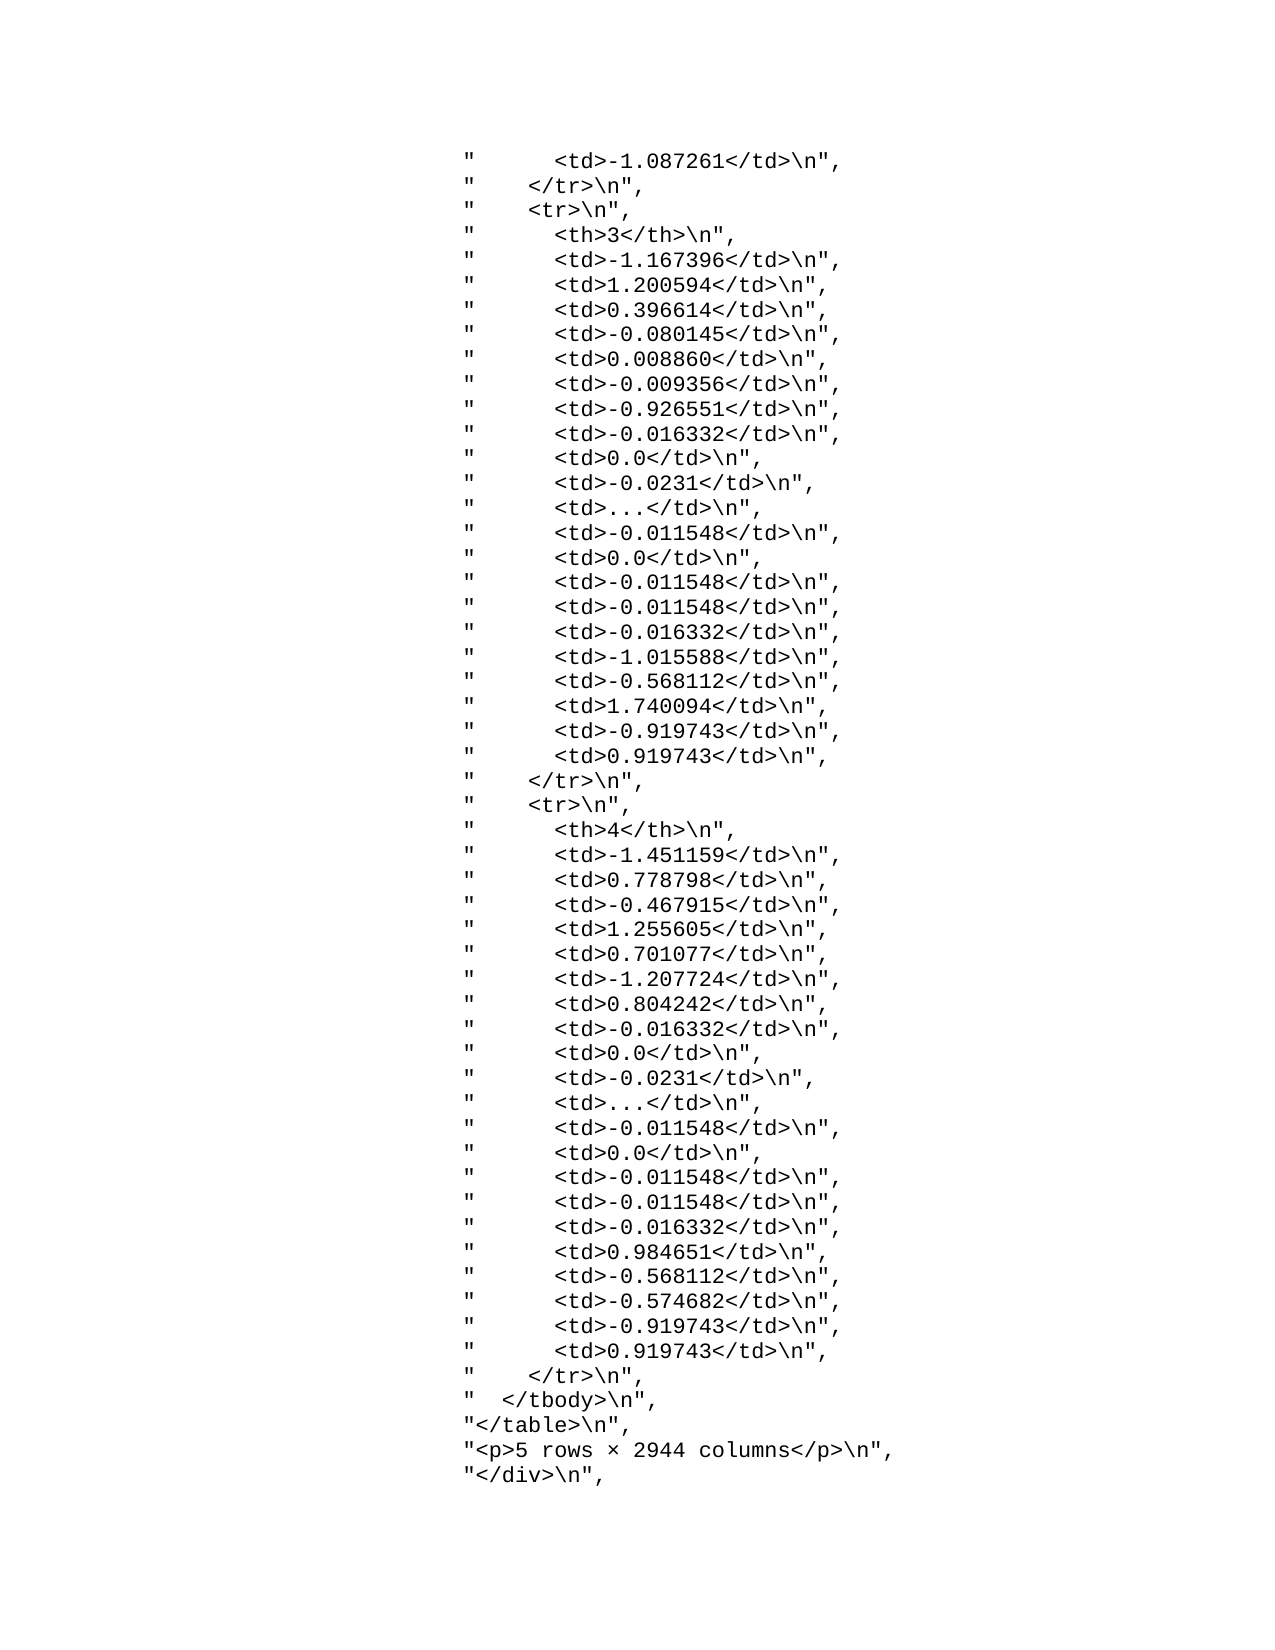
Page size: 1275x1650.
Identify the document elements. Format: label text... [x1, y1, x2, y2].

text " <td>-0.0231</td>\n", [278, 1067, 996, 1092]
text " <td>-0.574682</td>\n", [278, 1290, 996, 1315]
text " <th>4</th>\n", [278, 819, 996, 844]
text " <td>...</td>\n", [278, 1092, 996, 1117]
text " <td>-0.568112</td>\n", [278, 671, 996, 695]
text " </tr>\n", [278, 1365, 996, 1389]
text "<p>5 rows × 2944 columns</p>\n", [278, 1439, 996, 1464]
text " <td>-1.015588</td>\n", [278, 646, 996, 671]
text " <td>0.919743</td>\n", [278, 745, 996, 770]
text " <td>0.0</td>\n", [278, 447, 996, 472]
text " <td>-0.009356</td>\n", [278, 373, 996, 398]
text " <td>-0.926551</td>\n", [278, 398, 996, 423]
text " <td>-0.080145</td>\n", [278, 323, 996, 348]
text " <td>-0.568112</td>\n", [278, 1266, 996, 1290]
text " </tr>\n", [278, 770, 996, 794]
text " <tr>\n", [278, 794, 996, 819]
text " <td>-1.451159</td>\n", [278, 844, 996, 869]
text " <td>-0.011548</td>\n", [278, 571, 996, 596]
text " <td>1.255605</td>\n", [278, 918, 996, 943]
text " <td>1.740094</td>\n", [278, 695, 996, 720]
text " <td>0.0</td>\n", [278, 1042, 996, 1067]
text " <td>0.0</td>\n", [278, 1142, 996, 1166]
text " <td>...</td>\n", [278, 497, 996, 522]
text " <td>-1.207724</td>\n", [278, 968, 996, 993]
text " <td>0.396614</td>\n", [278, 299, 996, 323]
text " <td>-1.167396</td>\n", [278, 249, 996, 274]
text " <td>-0.919743</td>\n", [278, 720, 996, 745]
text " <td>-0.919743</td>\n", [278, 1315, 996, 1340]
text " <td>-0.467915</td>\n", [278, 894, 996, 918]
text " <th>3</th>\n", [278, 224, 996, 249]
text " <tr>\n", [278, 199, 996, 224]
text "</div>\n", [278, 1464, 996, 1489]
text " <td>-0.011548</td>\n", [278, 522, 996, 547]
text " </tbody>\n", [278, 1389, 996, 1414]
text " <td>0.919743</td>\n", [278, 1340, 996, 1365]
text " <td>0.804242</td>\n", [278, 993, 996, 1018]
text "</table>\n", [278, 1414, 996, 1439]
text " <td>-0.011548</td>\n", [278, 596, 996, 621]
text " <td>0.008860</td>\n", [278, 348, 996, 373]
text " <td>-1.087261</td>\n", [278, 150, 996, 175]
text " <td>-0.011548</td>\n", [278, 1166, 996, 1191]
text " <td>-0.016332</td>\n", [278, 1018, 996, 1042]
text " <td>1.200594</td>\n", [278, 274, 996, 299]
text " <td>-0.016332</td>\n", [278, 1216, 996, 1241]
text " <td>0.984651</td>\n", [278, 1241, 996, 1266]
text " <td>0.701077</td>\n", [278, 943, 996, 968]
text " <td>-0.011548</td>\n", [278, 1117, 996, 1142]
text " <td>0.778798</td>\n", [278, 869, 996, 894]
text " <td>-0.0231</td>\n", [278, 472, 996, 497]
text " <td>-0.016332</td>\n", [278, 621, 996, 646]
text " <td>-0.016332</td>\n", [278, 423, 996, 447]
text " <td>0.0</td>\n", [278, 547, 996, 571]
text " <td>-0.011548</td>\n", [278, 1191, 996, 1216]
text " </tr>\n", [278, 175, 996, 199]
